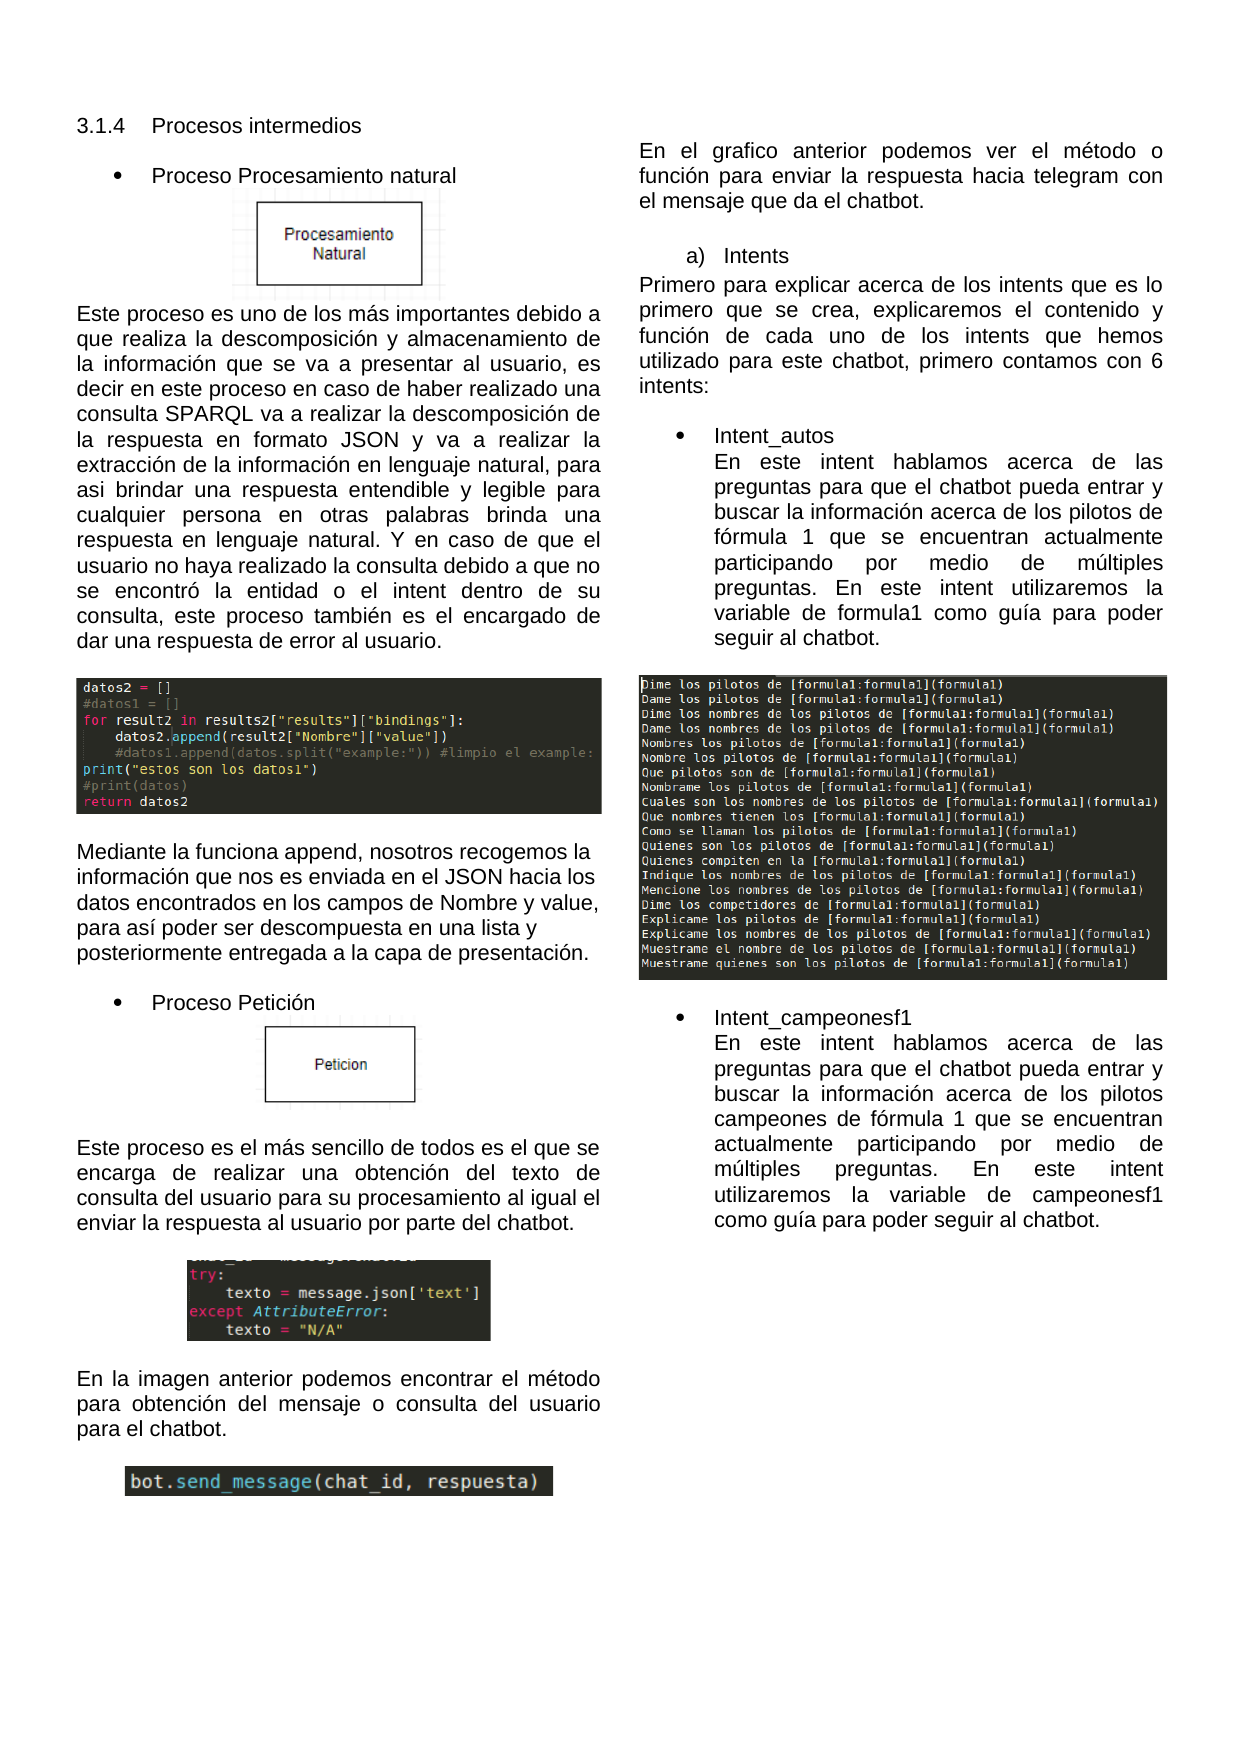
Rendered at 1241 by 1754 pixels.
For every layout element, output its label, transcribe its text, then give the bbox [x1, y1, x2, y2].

text Este proceso es uno de los más importantes debido a que realiza la descomposición y almacenamiento de la información que se va a presentar al usuario, es decir en este proceso en caso de haber realizado una consulta SPARQL va a realizar la descomposición de la respuesta en formato JSON y va a realizar la extracción de la información en lenguaje natural, para asi brindar una respuesta entendible y legible para cualquier persona en otras palabras brinda una respuesta en lenguaje natural. Y en caso de que el usuario no haya realizado la consulta debido a que no se encontró la entidad o el intent dentro de su consulta, este proceso también es el encargado de dar una respuesta de error al usuario. [76, 300, 601, 653]
list En este intent hablamos acerca de las preguntas para que el chatbot pueda entrar y buscar la información acerca de los pilotos de fórmula 1 que se encuentran actualmente participando por medio de múltiples preguntas. En este intent utilizaremos la variable de formula1 como guía para poder seguir al chatbot. [714, 448, 1164, 650]
text En la imagen anterior podemos encontrar el método para obtención del mensaje o consulta del usuario para el chatbot. [76, 1366, 601, 1441]
list Intent_campeonesf1 [676, 1005, 1164, 1030]
list Intent_autos [676, 423, 1164, 448]
text Primero para explicar acerca de los intents que es lo primero que se crea, explicaremos el contenido y función de cada uno de los intents que hemos utilizado para este chatbot, primero contamos con 6 intents: [639, 272, 1164, 398]
picture [124, 1466, 554, 1496]
text Mediante la funciona append, nosotros recogemos la información que nos es enviada en el JSON hacia los datos encontrados en los campos de Nombre y value, para así poder ser descompuesta en una lista y posteriormente entregada a la capa de presentación. [76, 839, 601, 965]
picture [638, 675, 1168, 980]
list Proceso Procesamiento natural [114, 163, 601, 188]
list En este intent hablamos acerca de las preguntas para que el chatbot pueda entrar y buscar la información acerca de los pilotos campeones de fórmula 1 que se encuentran actualmente participando por medio de múltiples preguntas. En este intent utilizaremos la variable de campeonesf1 como guía para poder seguir al chatbot. [714, 1030, 1164, 1232]
text En el grafico anterior podemos ver el método o función para enviar la respuesta hacia telegram con el mensaje que da el chatbot. [639, 138, 1164, 213]
picture [187, 1260, 491, 1341]
text Este proceso es el más sencillo de todos es el que se encarga de realizar una obtención del texto de consulta del usuario para su procesamiento al igual el enviar la respuesta al usuario por parte del chatbot. [76, 1134, 601, 1235]
list Procesos intermedios [76, 112, 601, 138]
list Intents [686, 243, 1164, 268]
picture [255, 1015, 423, 1110]
picture [232, 188, 446, 301]
list Proceso Petición [114, 990, 601, 1015]
picture [76, 678, 602, 814]
